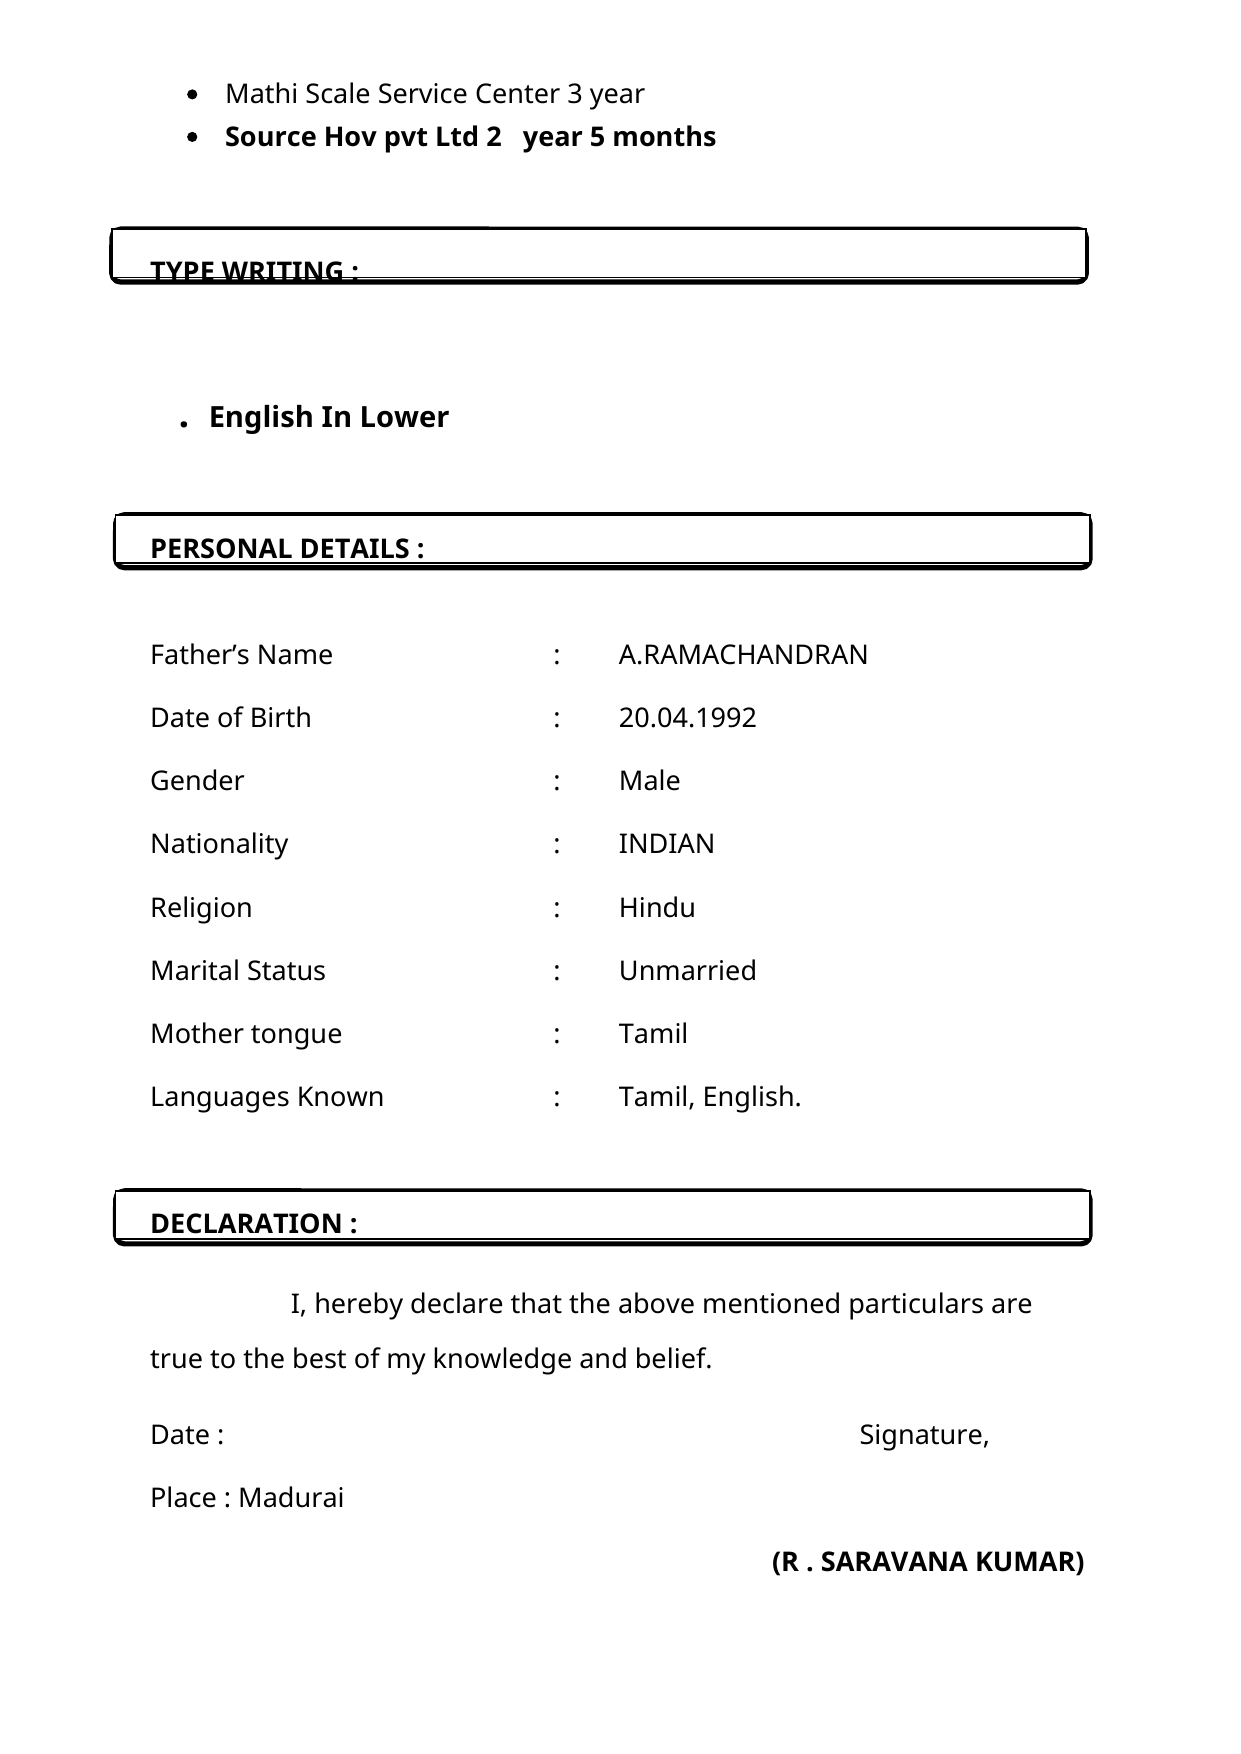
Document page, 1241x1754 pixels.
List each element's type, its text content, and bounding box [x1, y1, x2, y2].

text Religion : Hindu [150, 888, 1090, 925]
text TYPE WRITING : [150, 252, 1090, 289]
list Source Hov pvt Ltd 2 year 5 months [187, 117, 1090, 154]
text . English In Lower [150, 387, 1090, 438]
text (R . SARAVANA KUMAR) [150, 1542, 1090, 1579]
text Date : Signature, [150, 1416, 1090, 1453]
text Date of Birth : 20.04.1992 [150, 698, 1090, 735]
text Marital Status : Unmarried [150, 951, 1090, 988]
text I, hereby declare that the above mentioned particulars are true to the best of my knowledge and belief. [150, 1284, 1090, 1376]
text DECLARATION : [150, 1204, 1090, 1241]
list Mathi Scale Service Center 3 year [187, 75, 1090, 112]
text Place : Madurai [150, 1479, 1090, 1516]
text PERSONAL DETAILS : [150, 530, 1090, 567]
text Mother tongue : Tamil [150, 1015, 1090, 1052]
text Father’s Name : A.RAMACHANDRAN [150, 635, 1090, 672]
text Nationality : INDIAN [150, 825, 1090, 862]
text Languages Known : Tamil, English. [150, 1078, 1090, 1115]
text Gender : Male [150, 762, 1090, 799]
